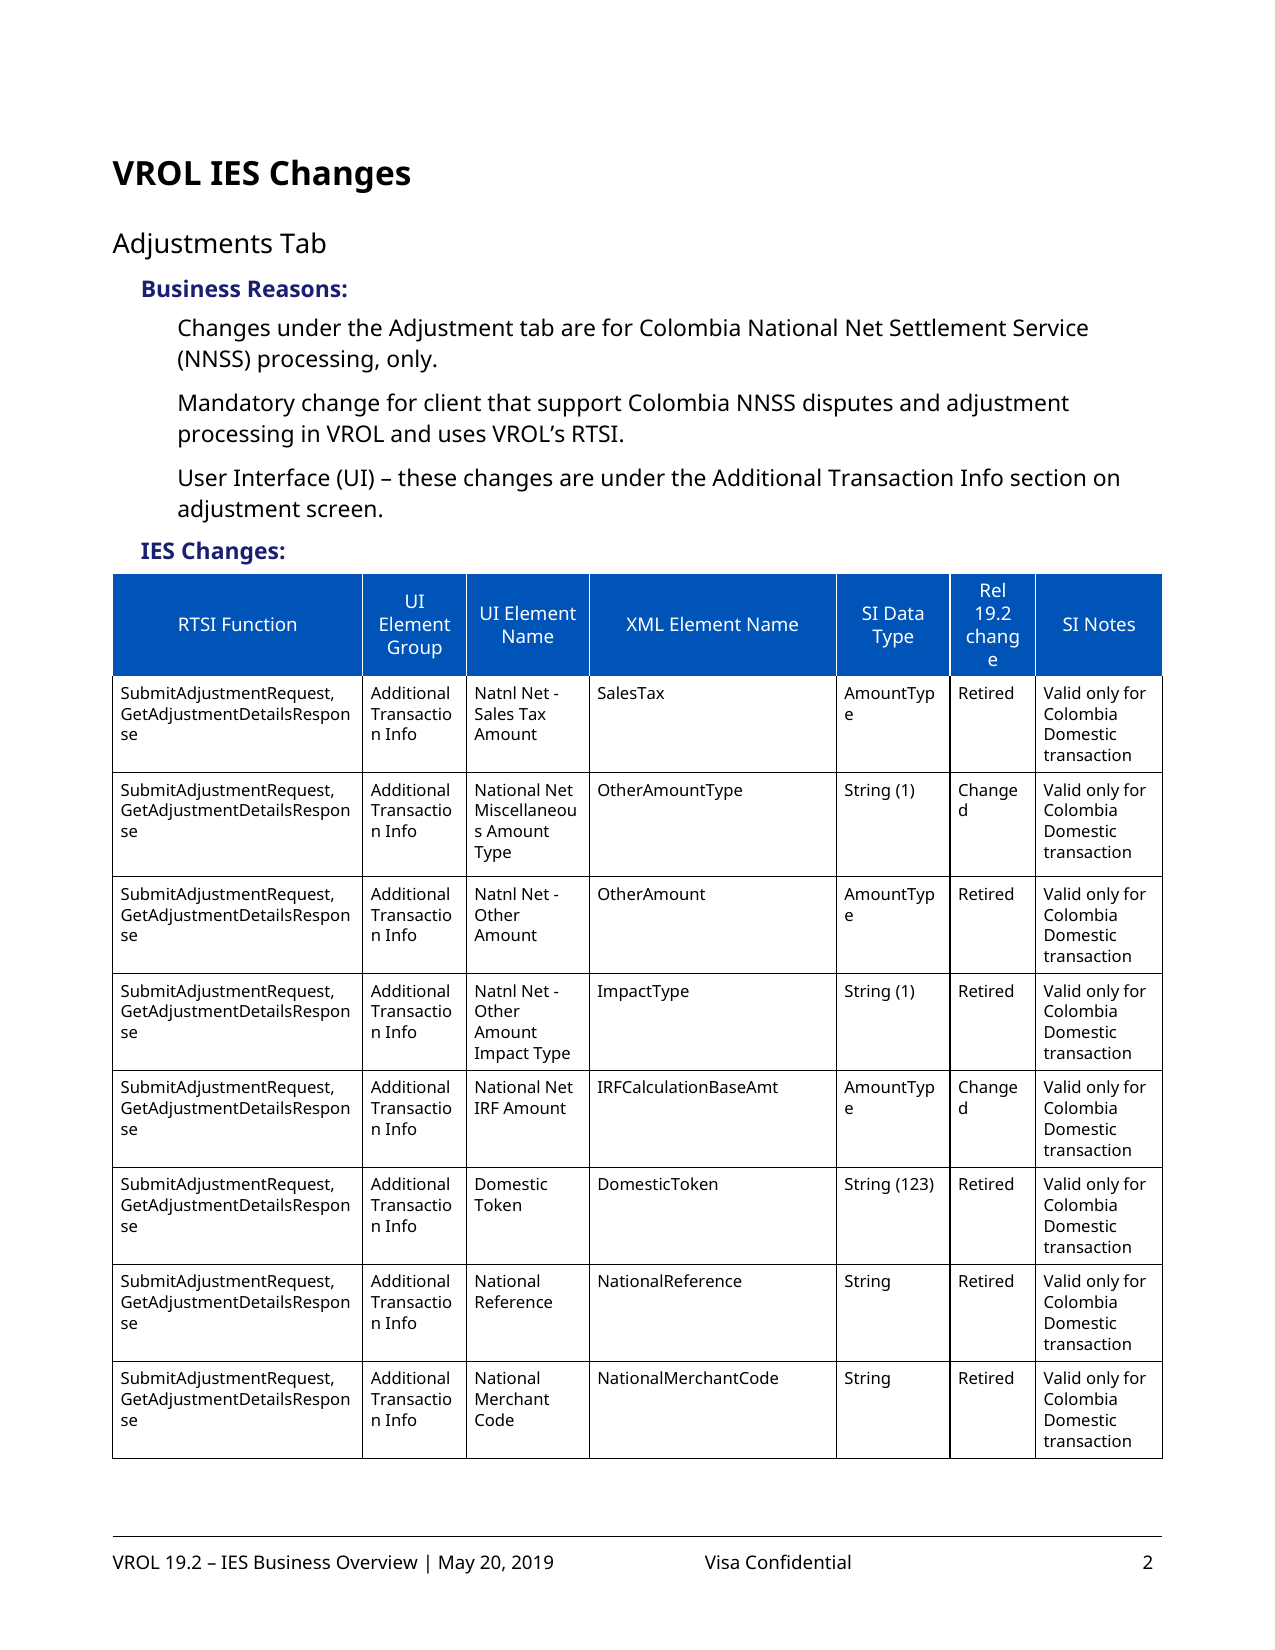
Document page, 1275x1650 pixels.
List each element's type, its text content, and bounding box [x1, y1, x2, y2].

table_cell Additional Transaction Info [363, 676, 466, 772]
table_cell AmountType [837, 1071, 949, 1167]
text Changes under the Adjustment tab are for Colombia National Net Settlement Service (NNSS) processing, only. [177, 311, 1162, 374]
table_cell DomesticToken [590, 1168, 836, 1264]
table_cell IRFCalculationBaseAmt [590, 1071, 836, 1167]
table_cell String (123) [837, 1168, 949, 1264]
table_cell Retired [951, 676, 1035, 772]
table_cell Valid only for Colombia Domestic transaction [1036, 773, 1162, 876]
subtitle VROL IES Changes [112, 150, 1162, 195]
table_cell Valid only for Colombia Domestic transaction [1036, 676, 1162, 772]
table_cell AmountType [837, 877, 949, 973]
table_cell Retired [951, 974, 1035, 1070]
table_header UI Element Name [467, 574, 589, 676]
table_cell Valid only for Colombia Domestic transaction [1036, 1168, 1162, 1264]
table_cell National Net Miscellaneous Amount Type [467, 773, 589, 876]
table_cell String [837, 1265, 949, 1361]
table_cell SalesTax [590, 676, 836, 772]
subtitle IES Changes: [141, 536, 1162, 566]
table_cell Valid only for Colombia Domestic transaction [1036, 974, 1162, 1070]
table_cell SubmitAdjustmentRequest, GetAdjustmentDetailsResponse [113, 1071, 362, 1167]
table_cell Natnl Net - Sales Tax Amount [467, 676, 589, 772]
table_cell National Merchant Code [467, 1362, 589, 1457]
text User Interface (UI) – these changes are under the Additional Transaction Info section on adjustment screen. [177, 461, 1162, 524]
table_cell Retired [951, 1362, 1035, 1457]
table_cell String [837, 1362, 949, 1457]
table_cell String (1) [837, 974, 949, 1070]
table_header Rel 19.2 change [951, 574, 1035, 676]
table_cell OtherAmountType [590, 773, 836, 876]
table_header UI Element Group [363, 574, 466, 676]
table_cell SubmitAdjustmentRequest, GetAdjustmentDetailsResponse [113, 1265, 362, 1361]
table_cell Valid only for Colombia Domestic transaction [1036, 1265, 1162, 1361]
table_cell Additional Transaction Info [363, 877, 466, 973]
table_cell SubmitAdjustmentRequest, GetAdjustmentDetailsResponse [113, 1168, 362, 1264]
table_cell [1036, 1362, 1162, 1457]
table_cell Natnl Net - Other Amount [467, 877, 589, 973]
subtitle Adjustments Tab [112, 224, 1162, 261]
table_cell SubmitAdjustmentRequest, GetAdjustmentDetailsResponse [113, 974, 362, 1070]
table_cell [113, 1362, 362, 1457]
table_cell Additional Transaction Info [363, 1362, 466, 1457]
table_cell Valid only for Colombia Domestic transaction [1036, 1071, 1162, 1167]
table_cell Changed [951, 1071, 1035, 1167]
table_cell NationalReference [590, 1265, 836, 1361]
table_header SI Notes [1036, 574, 1162, 676]
table_cell AmountType [837, 676, 949, 772]
table_cell Additional Transaction Info [363, 974, 466, 1070]
table_cell Domestic Token [467, 1168, 589, 1264]
table_cell Retired [951, 1168, 1035, 1264]
table_cell National Net IRF Amount [467, 1071, 589, 1167]
table_cell Retired [951, 1265, 1035, 1361]
table_cell SubmitAdjustmentRequest, GetAdjustmentDetailsResponse [113, 877, 362, 973]
table_cell ImpactType [590, 974, 836, 1070]
text Mandatory change for client that support Colombia NNSS disputes and adjustment processing in VROL and uses VROL’s RTSI. [177, 386, 1162, 449]
table_cell Retired [951, 877, 1035, 973]
subtitle Business Reasons: [141, 274, 1162, 303]
table_header XML Element Name [590, 574, 836, 676]
table_cell Valid only for Colombia Domestic transaction [1036, 877, 1162, 973]
table_cell String (1) [837, 773, 949, 876]
table_cell Additional Transaction Info [363, 773, 466, 876]
table_cell Additional Transaction Info [363, 1071, 466, 1167]
table_cell Changed [951, 773, 1035, 876]
table_header SI Data Type [837, 574, 949, 676]
table_cell SubmitAdjustmentRequest, GetAdjustmentDetailsResponse [113, 676, 362, 772]
table_cell NationalMerchantCode [590, 1362, 836, 1457]
table_cell Additional Transaction Info [363, 1168, 466, 1264]
table_cell Natnl Net - Other Amount Impact Type [467, 974, 589, 1070]
table_cell OtherAmount [590, 877, 836, 973]
table_header RTSI Function [113, 574, 362, 676]
table_cell SubmitAdjustmentRequest, GetAdjustmentDetailsResponse [113, 773, 362, 876]
table_cell Additional Transaction Info [363, 1265, 466, 1361]
table_cell National Reference [467, 1265, 589, 1361]
